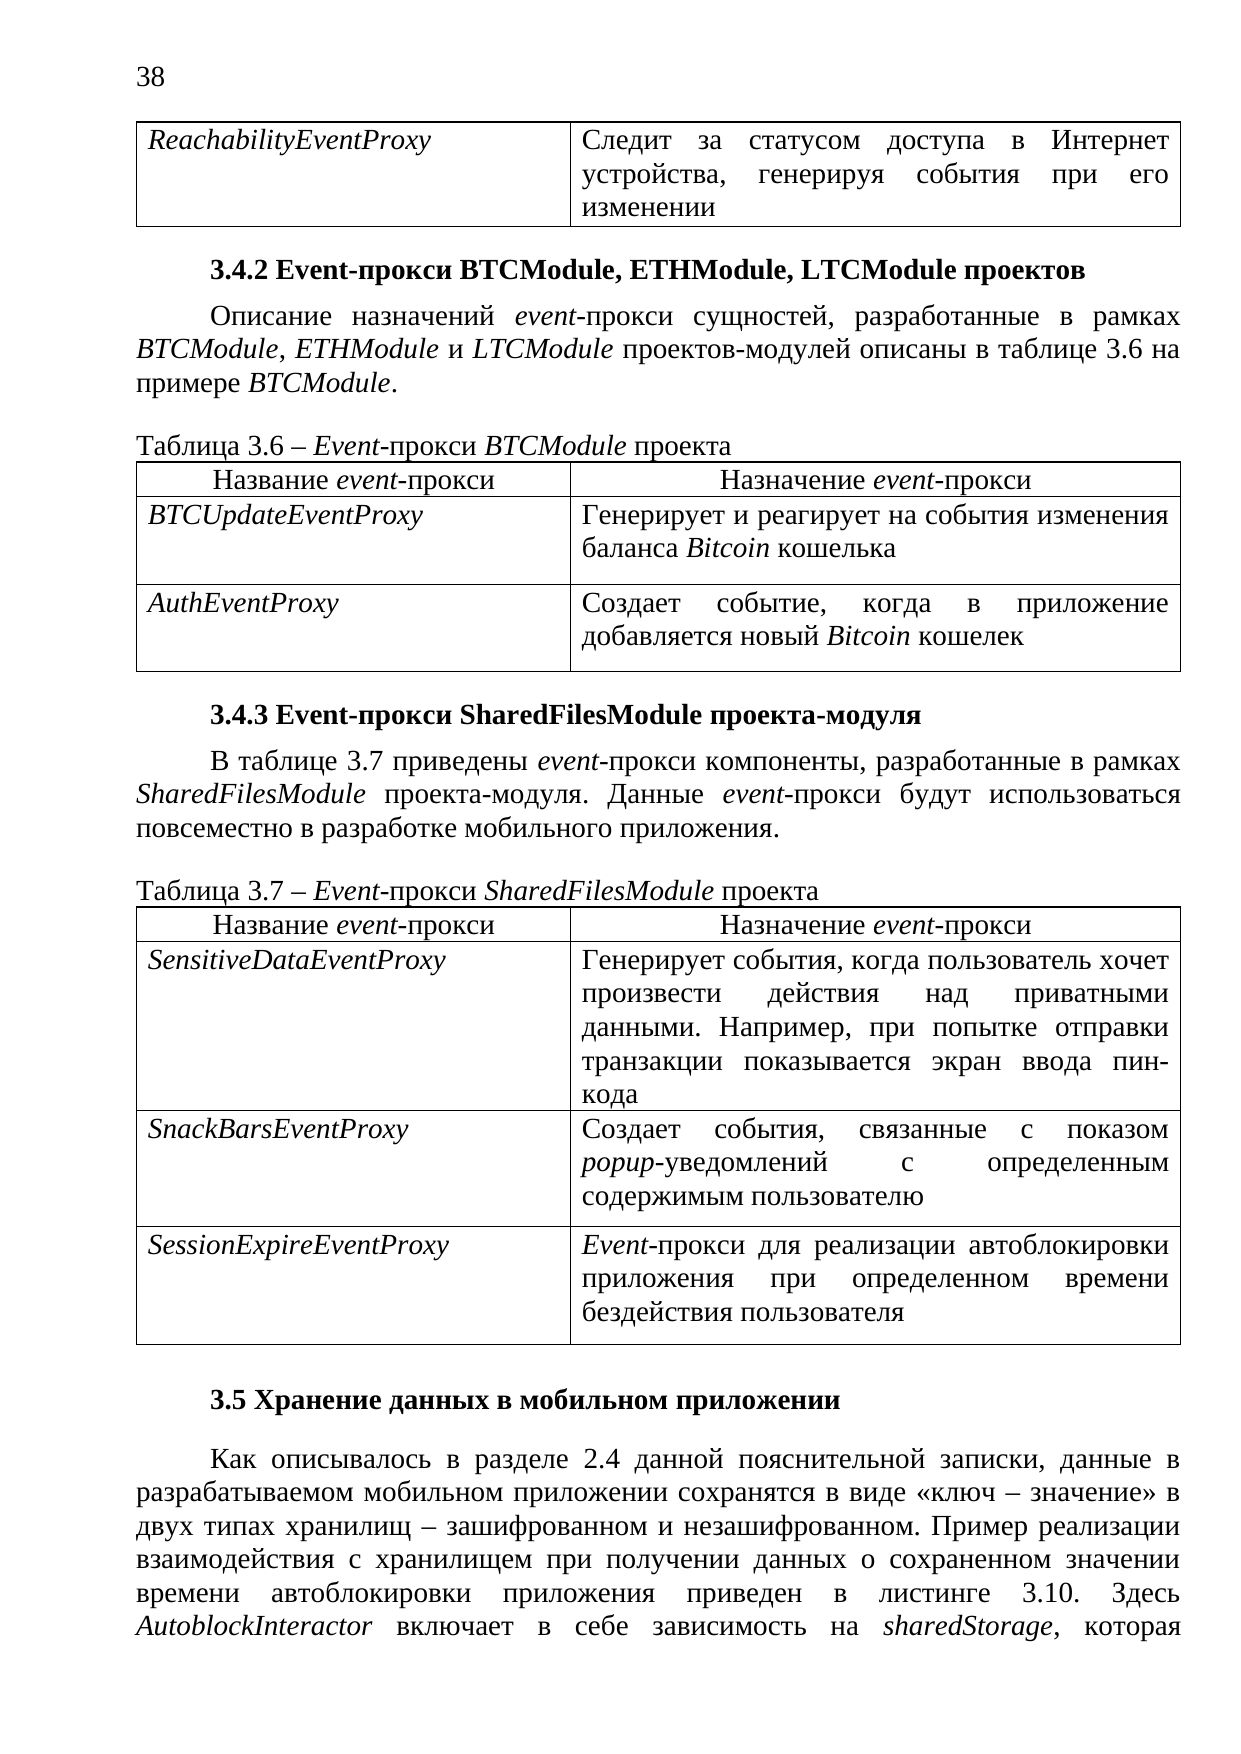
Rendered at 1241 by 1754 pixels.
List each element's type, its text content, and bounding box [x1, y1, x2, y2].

table_cell Создает событие, когда в приложение добавляется новый Bitcoin кошелек [571, 585, 1180, 671]
table_cell SensitiveDataEventProxy [137, 942, 570, 1110]
table_cell Генерирует события, когда пользователь хочет произвести действия над приватными данными. Например, при попытке отправки транзакции показывается экран ввода пин-кода [571, 942, 1180, 1110]
list Таблица 3.7 – Event-прокси SharedFilesModule проекта [136, 873, 1181, 906]
table_cell Event-прокси для реализации автоблокировки приложения при определенном времени бездействия пользователя [571, 1227, 1180, 1344]
subtitle 3.4.2 Event-прокси BTCModule, ETHModule, LTCModule проектов [136, 252, 1181, 286]
table_cell ReachabilityEventProxy [137, 123, 570, 226]
subtitle 3.5 Хранение данных в мобильном приложении [136, 1382, 1181, 1416]
table_cell Следит за статусом доступа в Интернет устройства, генерируя события при его изменении [571, 123, 1180, 226]
subtitle 3.4.3 Event-прокси SharedFilesModule проекта-модуля [136, 697, 1181, 731]
table_cell AuthEventProxy [137, 585, 570, 671]
table_cell Создает события, связанные с показом popup-уведомлений с определенным содержимым пользователю [571, 1111, 1180, 1226]
table_header Назначение event-прокси [571, 463, 1180, 496]
table_header Название event-прокси [137, 908, 570, 941]
table_cell SessionExpireEventProxy [137, 1227, 570, 1344]
table_cell SnackBarsEventProxy [137, 1111, 570, 1226]
table_cell BTCUpdateEventProxy [137, 497, 570, 584]
table_header Назначение event-прокси [571, 908, 1180, 941]
list Таблица 3.6 – Event-прокси BTCModule проекта [136, 428, 1181, 461]
text В таблице 3.7 приведены event-прокси компоненты, разработанные в рамках SharedFilesModule проекта-модуля. Данные event-прокси будут использоваться повсеместно в разработке мобильного приложения. [136, 743, 1181, 844]
table_cell Генерирует и реагирует на события изменения баланса Bitcoin кошелька [571, 497, 1180, 584]
table_header Название event-прокси [137, 463, 570, 496]
